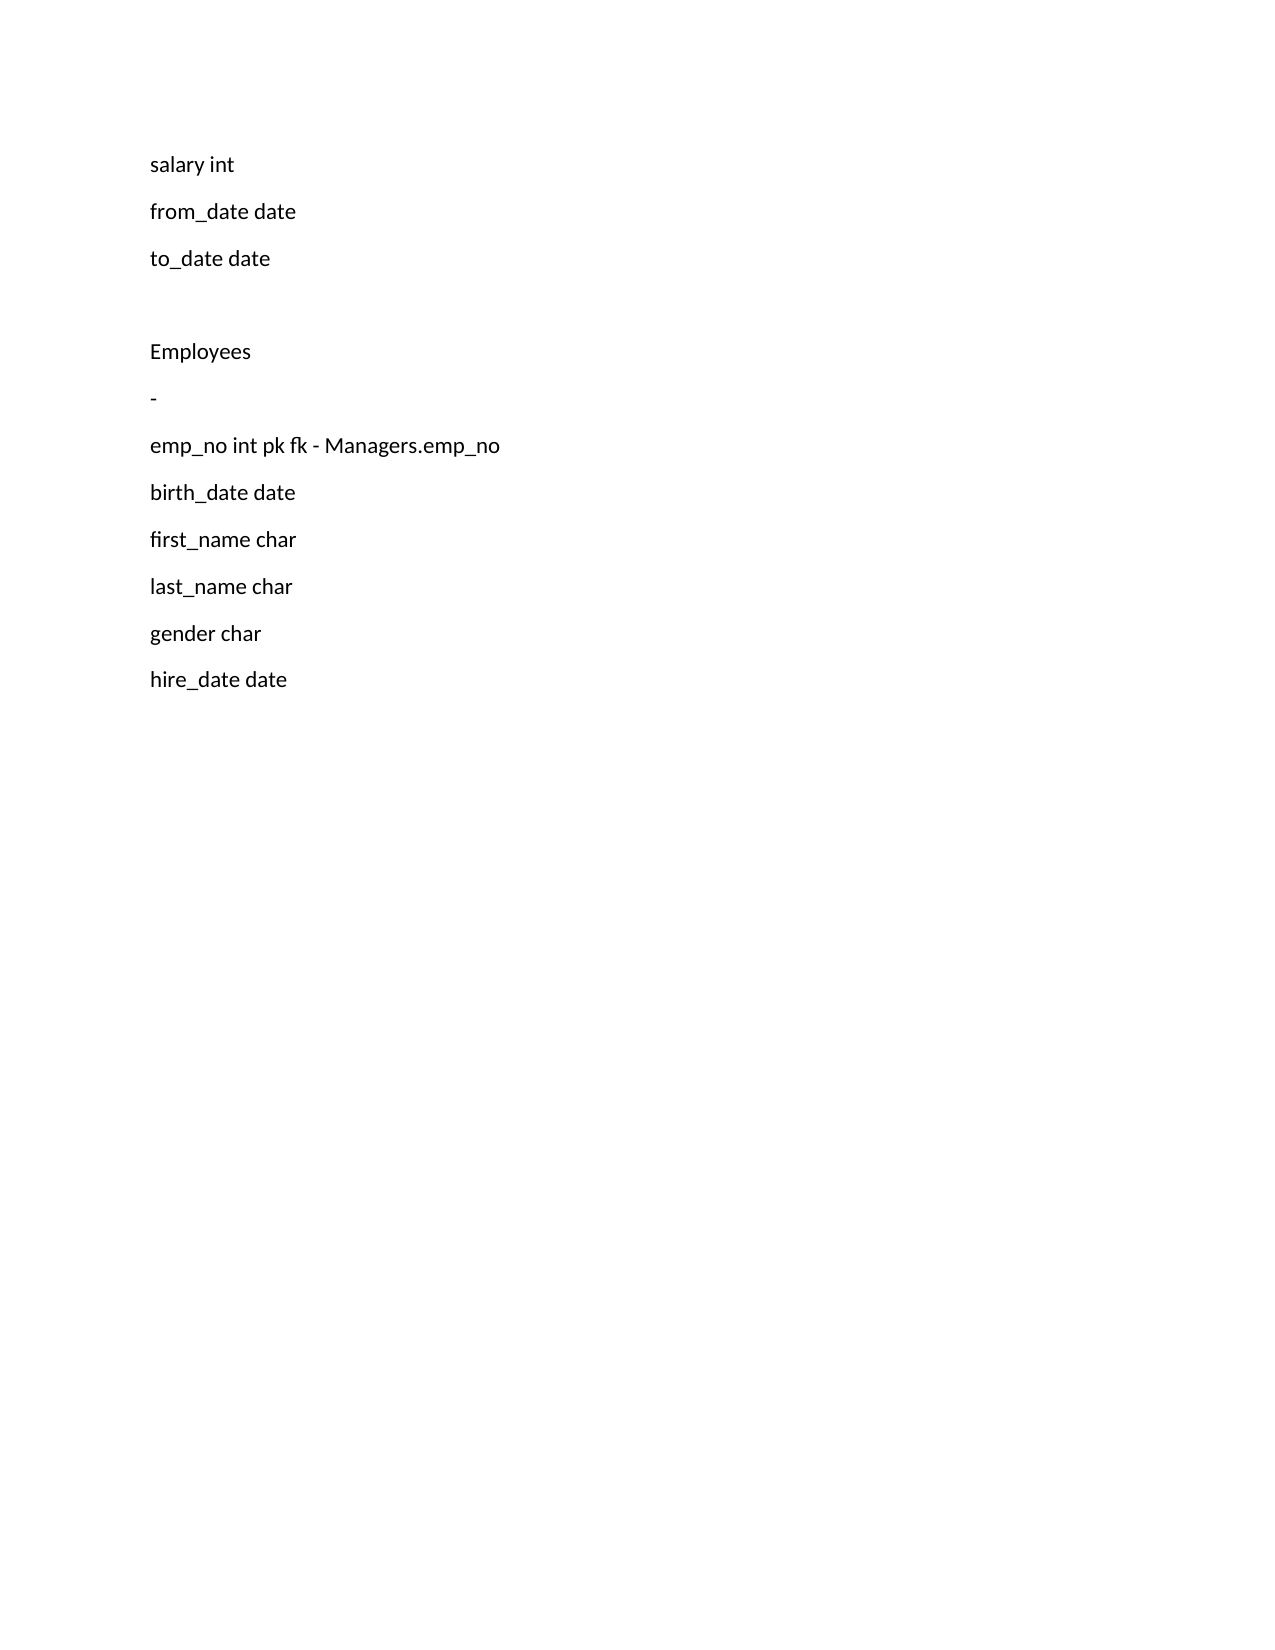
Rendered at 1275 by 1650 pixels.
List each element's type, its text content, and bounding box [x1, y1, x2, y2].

text first_name char [150, 525, 1125, 553]
text gender char [150, 619, 1125, 647]
text salary int [150, 150, 1125, 178]
text Employees [150, 337, 1125, 366]
text to_date date [150, 244, 1125, 272]
text emp_no int pk fk - Managers.emp_no [150, 431, 1125, 459]
text birth_date date [150, 478, 1125, 506]
text from_date date [150, 197, 1125, 225]
text hire_date date [150, 666, 1125, 694]
text - [150, 384, 1125, 412]
text last_name char [150, 572, 1125, 600]
